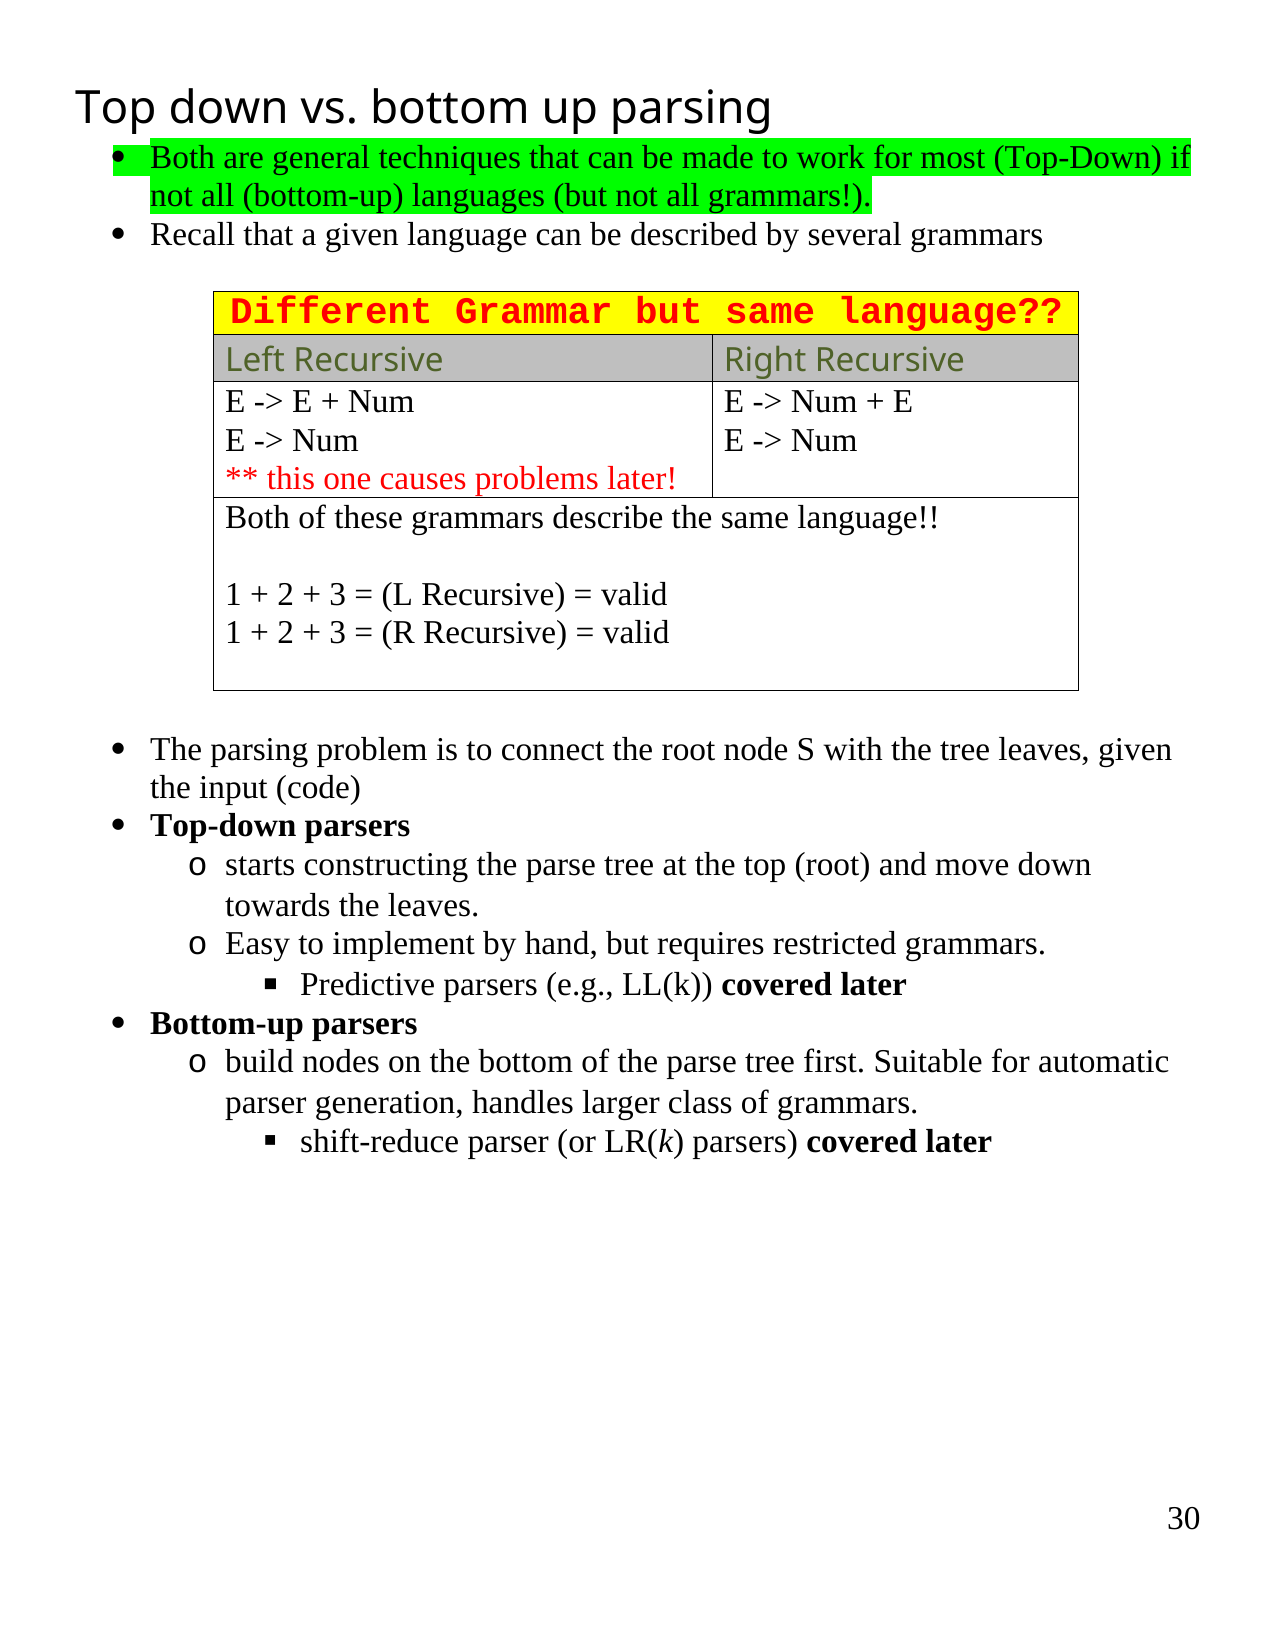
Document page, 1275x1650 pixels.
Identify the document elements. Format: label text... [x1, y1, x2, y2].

list Both are general techniques that can be made to work for most (Top-Down) if not all (bottom-up) languages (but not all grammars!). [112, 137, 1200, 214]
text Top down vs. bottom up parsing [75, 75, 1200, 137]
list Bottom-up parsers [112, 1003, 1200, 1041]
table_cell Right Recursive [713, 335, 1078, 381]
table_cell Left Recursive [214, 335, 712, 381]
table_cell E -> E + Num E -> Num ** this one causes problems later! [214, 382, 712, 497]
list Predictive parsers (e.g., LL(k)) covered later [262, 965, 1200, 1003]
table_header Different Grammar but same language?? [214, 292, 1078, 334]
table_cell E -> Num + E E -> Num [713, 382, 1078, 497]
list Top-down parsers [112, 806, 1200, 844]
list starts constructing the parse tree at the top (root) and move down towards the leaves. [187, 844, 1200, 923]
table_cell Both of these grammars describe the same language!! 1 + 2 + 3 = (L Recursive) = valid 1 + 2 + 3 = (R Recursive) = valid [214, 498, 1078, 689]
list The parsing problem is to connect the root node S with the tree leaves, given the input (code) [112, 729, 1200, 806]
list Recall that a given language can be described by several grammars [112, 214, 1200, 252]
list Easy to implement by hand, but requires restricted grammars. [187, 923, 1200, 965]
list shift-reduce parser (or LR(k) parsers) covered later [262, 1121, 1200, 1159]
list build nodes on the bottom of the parse tree first. Suitable for automatic parser generation, handles larger class of grammars. [187, 1041, 1200, 1121]
